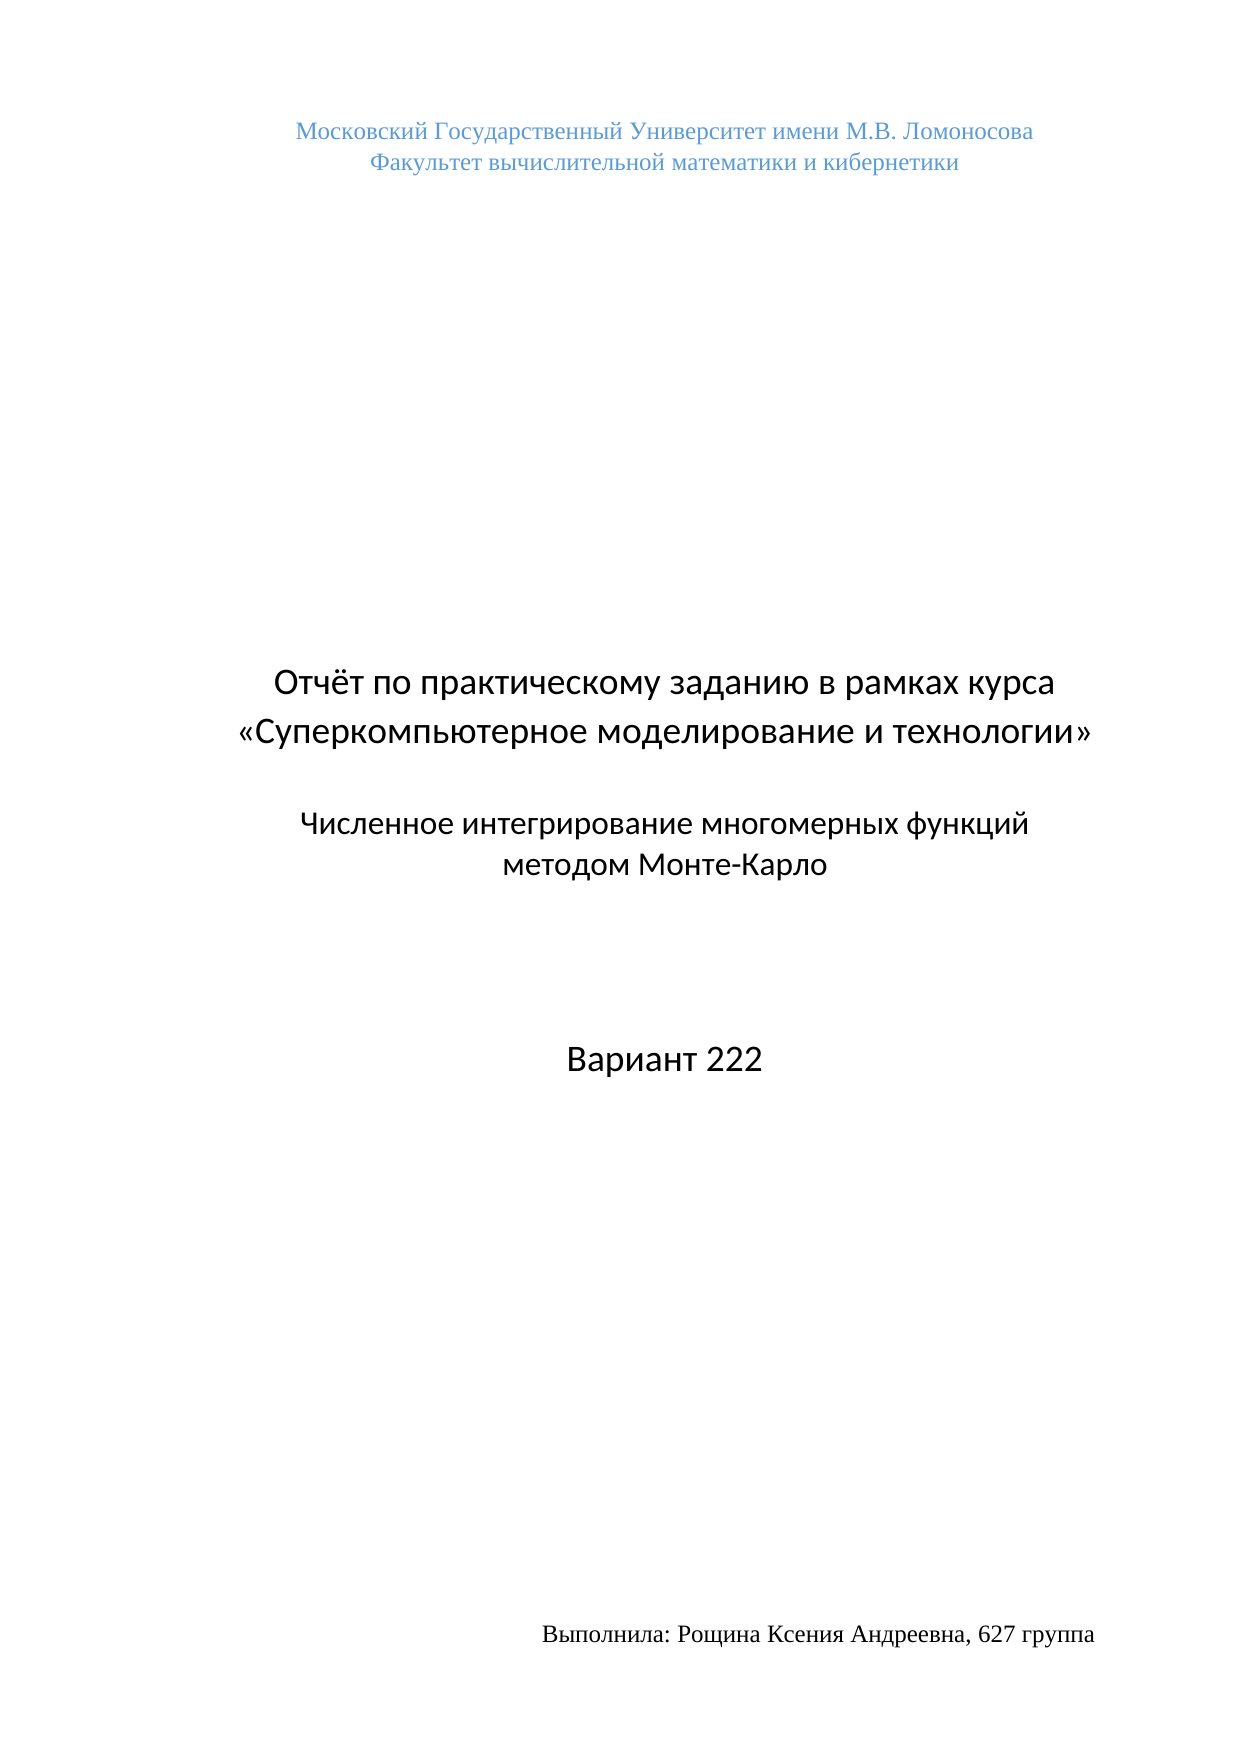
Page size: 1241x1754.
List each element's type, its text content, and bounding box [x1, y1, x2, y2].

text Выполнила: Рощина Ксения Андреевна, 627 группа [542, 1619, 1163, 1648]
text Численное интегрирование многомерных функций [167, 802, 1163, 843]
title «Суперкомпьютерное моделирование и технологии» [235, 707, 1094, 753]
title Вариант 222 [235, 1035, 1094, 1081]
text методом Монте-Карло [167, 843, 1163, 883]
text Московский Государственный Университет имени М.В. Ломоносова Факультет вычислительной математики и кибернетики [264, 116, 1065, 176]
title Отчёт по практическому заданию в рамках курса [264, 658, 1065, 703]
